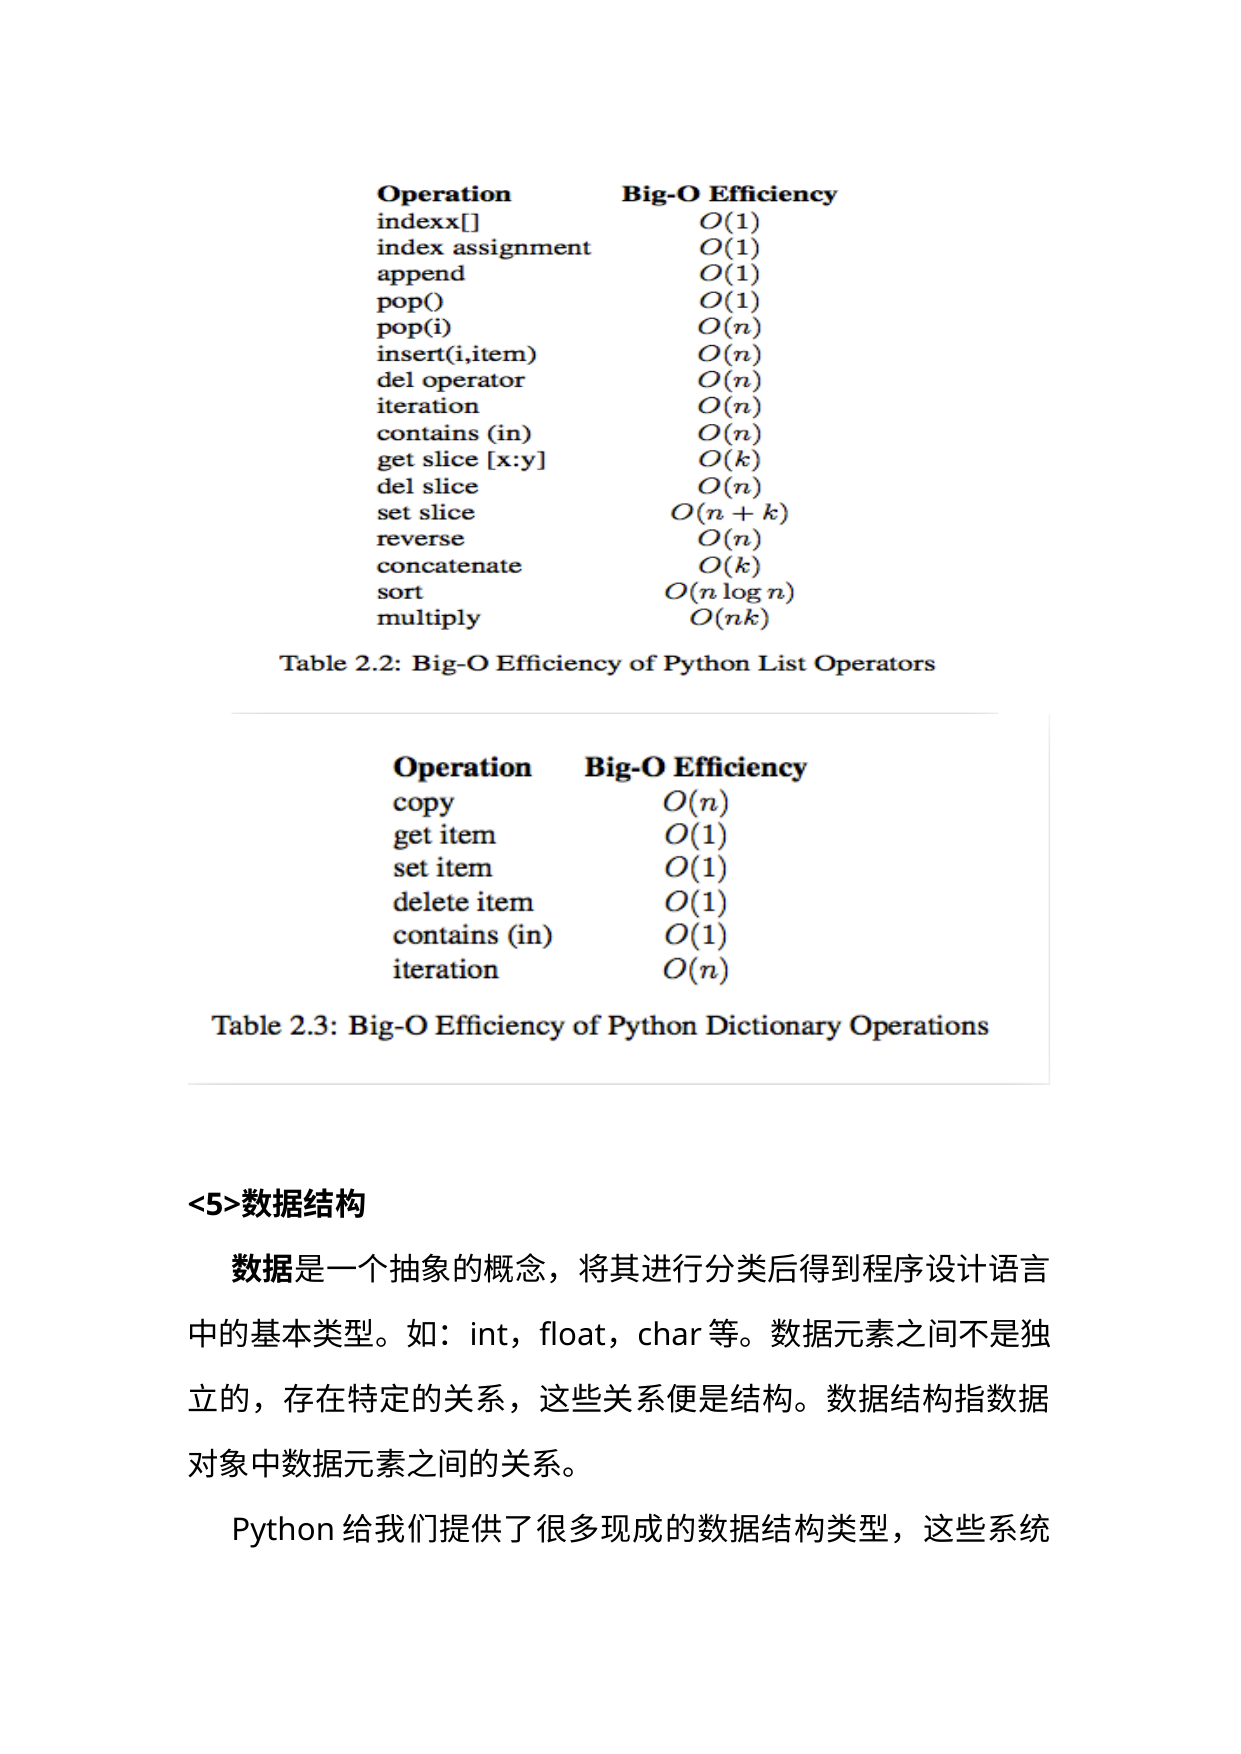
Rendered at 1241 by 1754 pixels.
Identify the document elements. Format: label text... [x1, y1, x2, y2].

text <5>数据结构 [187, 1169, 1053, 1234]
picture [187, 163, 1050, 1085]
text 数据是一个抽象的概念，将其进行分类后得到程序设计语言中的基本类型。如：int，float，char等。数据元素之间不是独立的，存在特定的关系，这些关系便是结构。数据结构指数据对象中数据元素之间的关系。 [187, 1234, 1053, 1494]
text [187, 1494, 1053, 1559]
